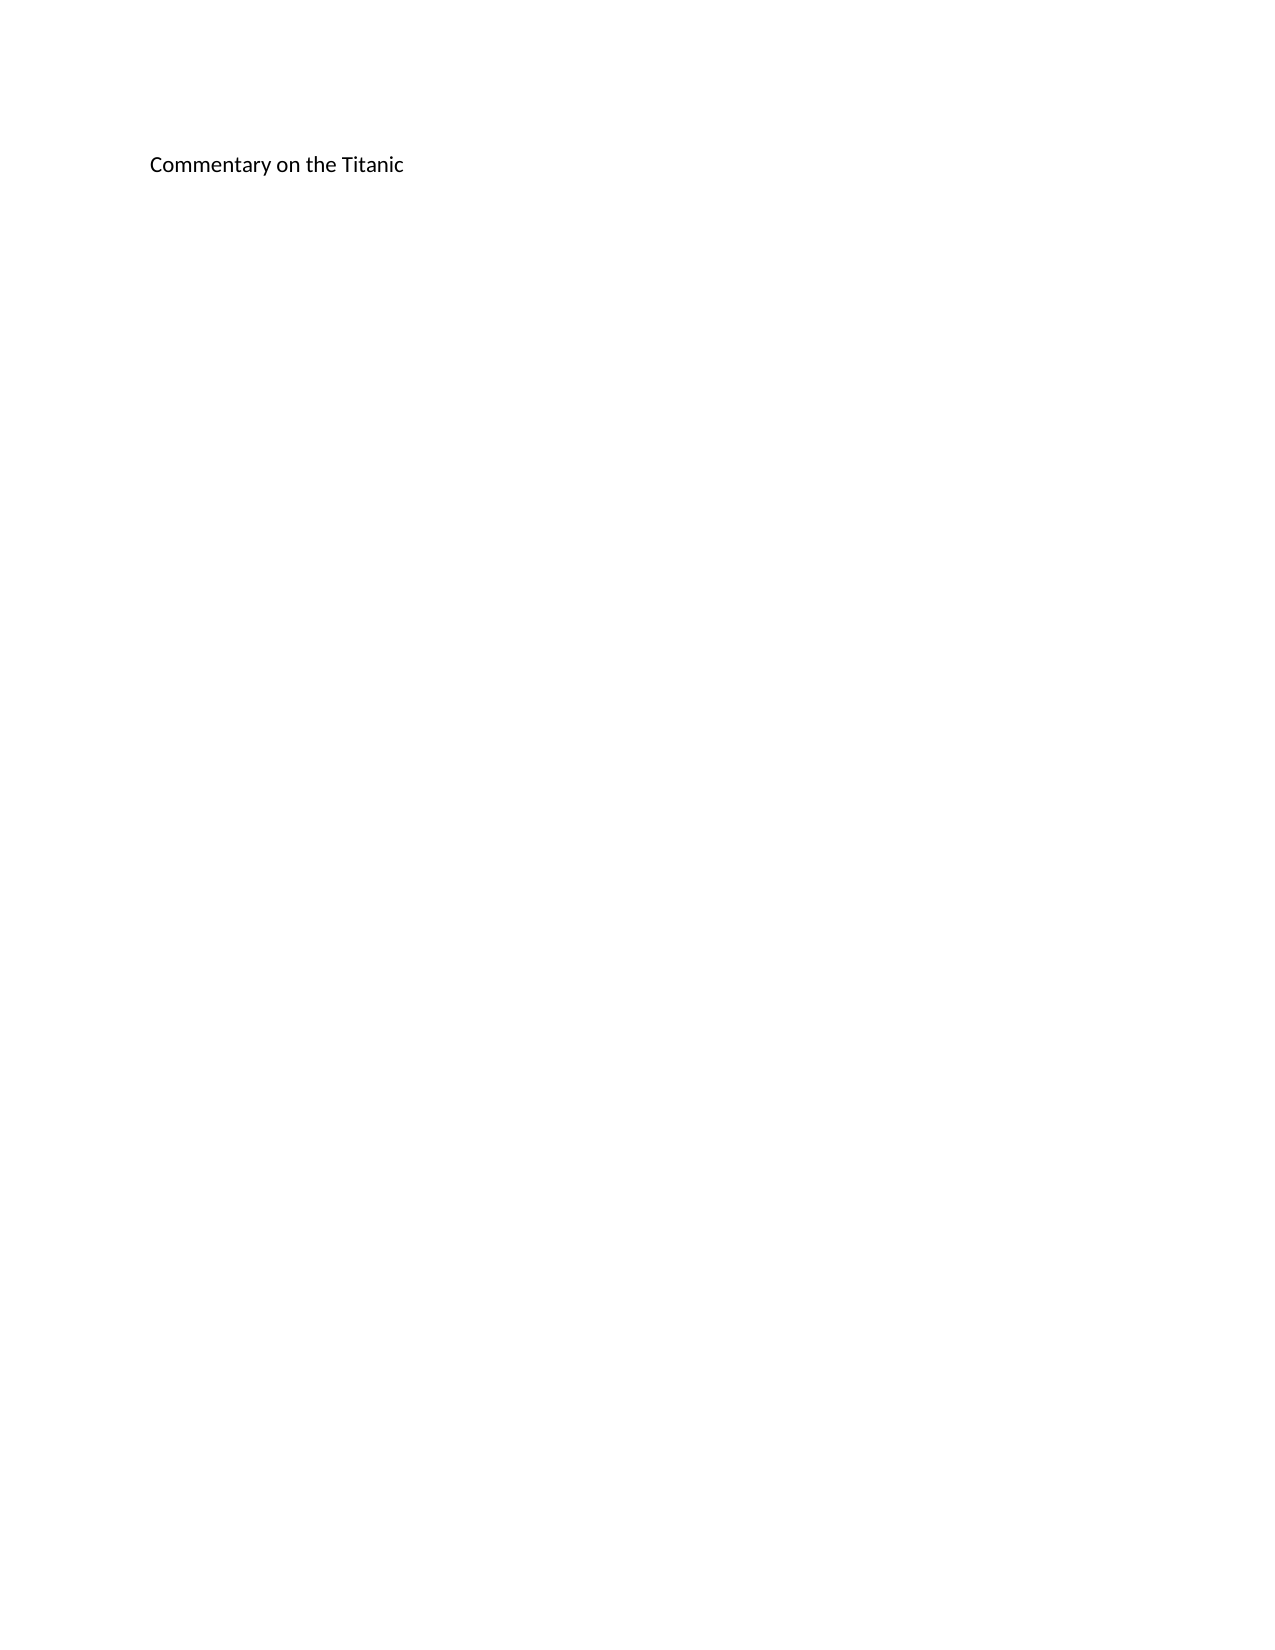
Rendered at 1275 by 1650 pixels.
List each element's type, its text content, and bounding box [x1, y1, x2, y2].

text Commentary on the Titanic [150, 150, 1125, 178]
